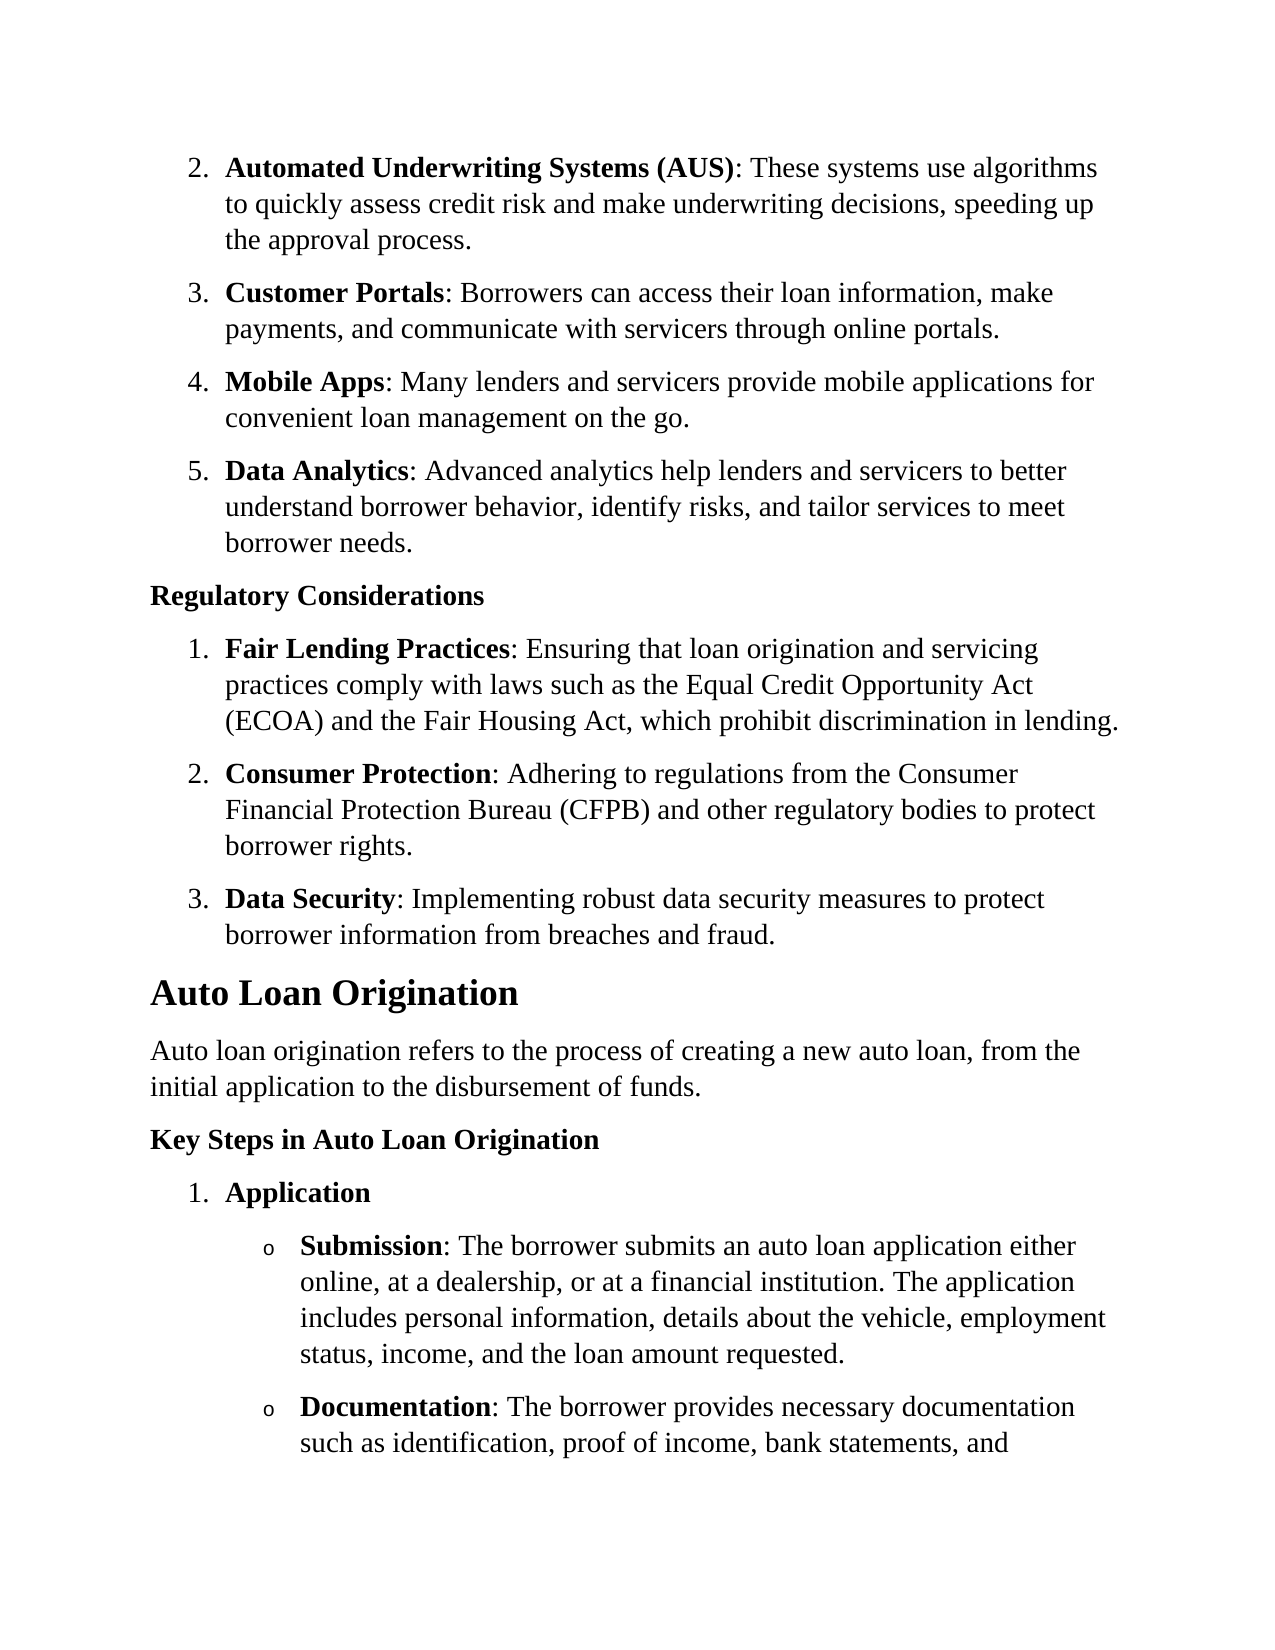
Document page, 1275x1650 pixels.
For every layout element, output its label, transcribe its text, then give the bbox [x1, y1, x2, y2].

list Mobile Apps: Many lenders and servicers provide mobile applications for convenient loan management on the go. [187, 364, 1125, 434]
list Fair Lending Practices: Ensuring that loan origination and servicing practices comply with laws such as the Equal Credit Opportunity Act (ECOA) and the Fair Housing Act, which prohibit discrimination in lending. [187, 631, 1125, 737]
text Regulatory Considerations [150, 578, 1125, 612]
list Submission: The borrower submits an auto loan application either online, at a dealership, or at a financial institution. The application includes personal information, details about the vehicle, employment status, income, and the loan amount requested. [262, 1228, 1125, 1370]
list Data Analytics: Advanced analytics help lenders and servicers to better understand borrower behavior, identify risks, and tailor services to meet borrower needs. [187, 453, 1125, 559]
list Data Security: Implementing robust data security measures to protect borrower information from breaches and fraud. [187, 881, 1125, 951]
list Customer Portals: Borrowers can access their loan information, make payments, and communicate with servicers through online portals. [187, 275, 1125, 345]
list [262, 1389, 1125, 1459]
text Auto Loan Origination [150, 970, 1125, 1013]
list Automated Underwriting Systems (AUS): These systems use algorithms to quickly assess credit risk and make underwriting decisions, speeding up the approval process. [187, 150, 1125, 256]
text Auto loan origination refers to the process of creating a new auto loan, from the initial application to the disbursement of funds. [150, 1033, 1125, 1103]
list Application [187, 1175, 1125, 1209]
text Key Steps in Auto Loan Origination [150, 1122, 1125, 1156]
list Consumer Protection: Adhering to regulations from the Consumer Financial Protection Bureau (CFPB) and other regulatory bodies to protect borrower rights. [187, 756, 1125, 862]
